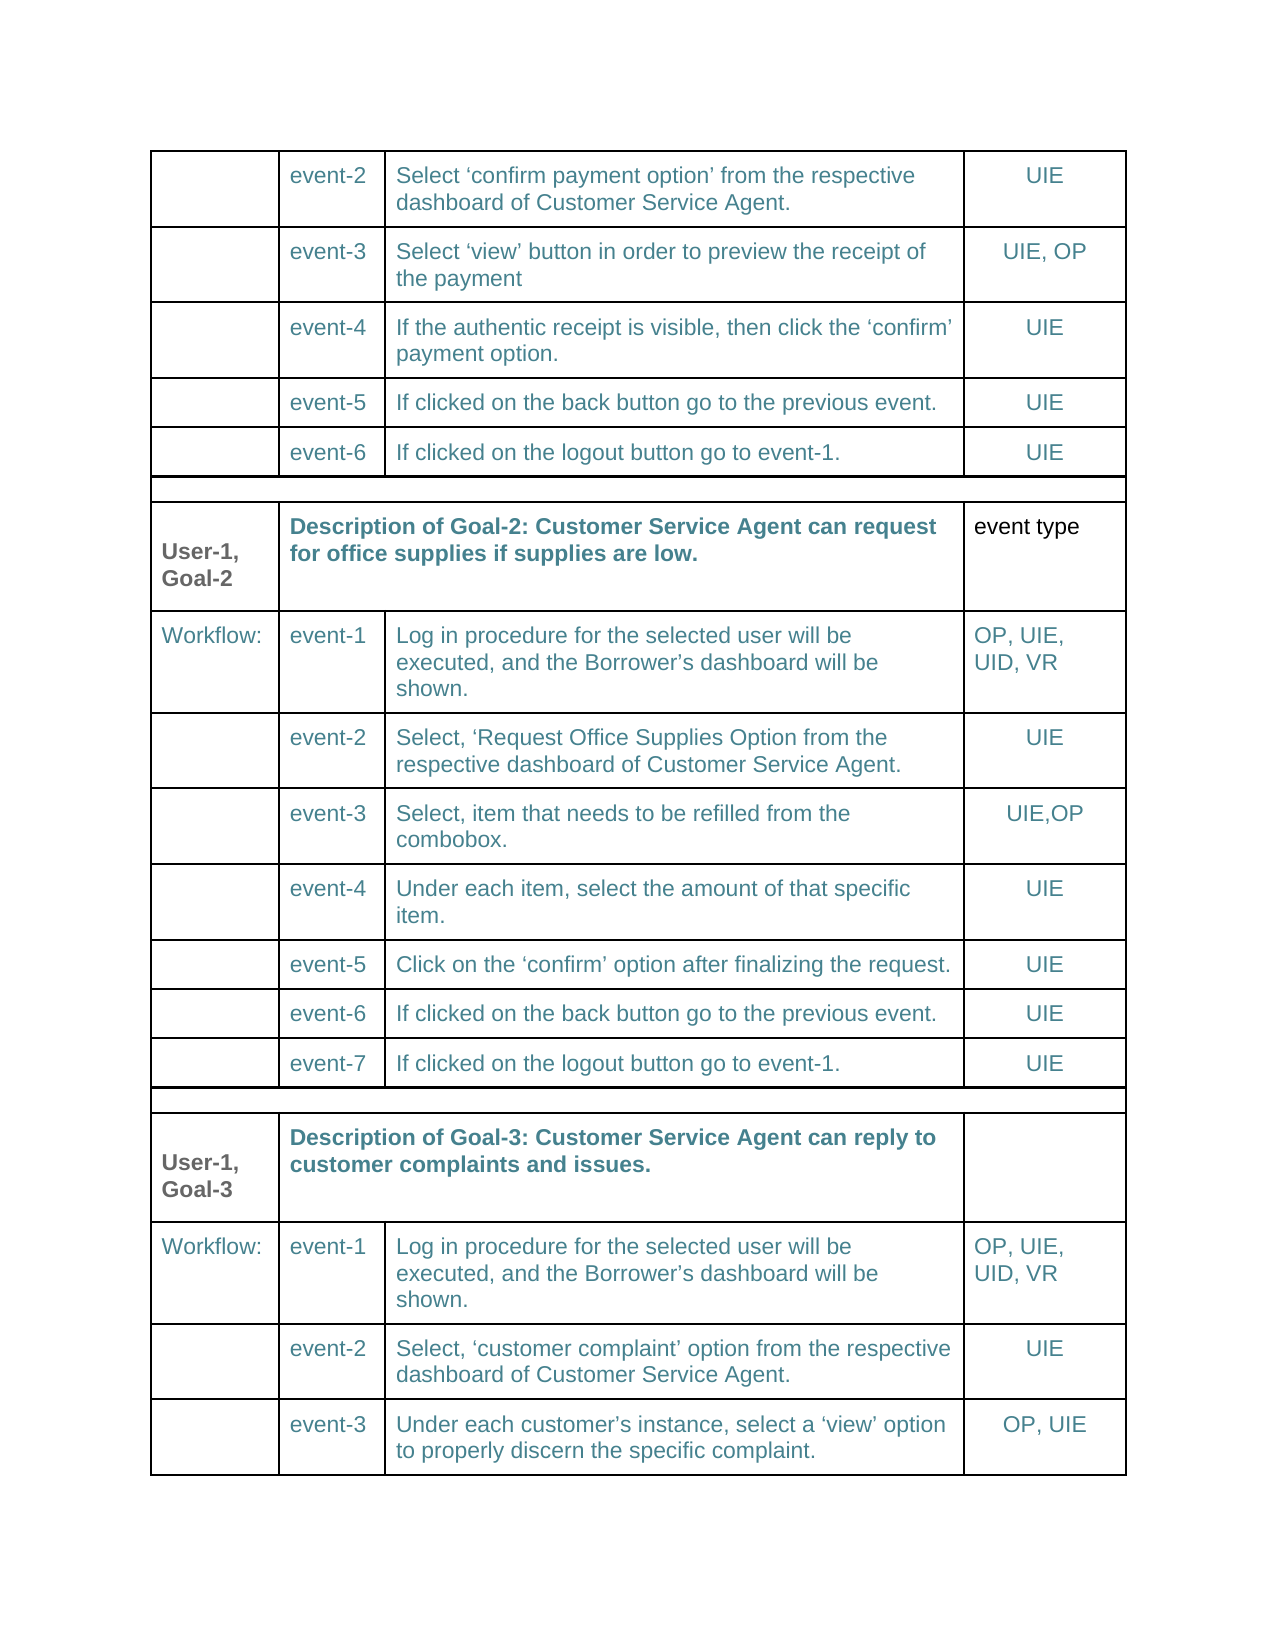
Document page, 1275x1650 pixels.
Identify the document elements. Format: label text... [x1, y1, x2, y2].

table_cell event-1 [280, 612, 384, 712]
table_cell Under each item, select the amount of that specific item. [386, 865, 963, 938]
table_cell event-2 [280, 152, 384, 226]
table_cell [152, 1325, 278, 1398]
table_cell Select, ‘Request Office Supplies Option from the respective dashboard of Customer Service Agent. [386, 714, 963, 787]
table_cell If clicked on the back button go to the previous event. [386, 990, 963, 1037]
table_cell [152, 228, 278, 301]
table_cell User-1, Goal-2 [152, 503, 278, 610]
table_cell event-5 [280, 941, 384, 988]
table_cell event-6 [280, 428, 384, 475]
table_cell Description of Goal-2: Customer Service Agent can request for office supplies if supplies are low. [280, 503, 963, 610]
table_cell event-6 [280, 990, 384, 1037]
table_cell [152, 941, 278, 988]
table_cell Select ‘confirm payment option’ from the respective dashboard of Customer Service Agent. [386, 152, 963, 226]
table_cell UIE [965, 428, 1125, 475]
table_cell Select ‘view’ button in order to preview the receipt of the payment [386, 228, 963, 301]
table_cell [152, 303, 278, 377]
table_cell If the authentic receipt is visible, then click the ‘confirm’ payment option. [386, 303, 963, 377]
table_cell [152, 990, 278, 1037]
table_cell Click on the ‘confirm’ option after finalizing the request. [386, 941, 963, 988]
table_cell Description of Goal-3: Customer Service Agent can reply to customer complaints and issues. [280, 1114, 963, 1221]
table_cell event-4 [280, 865, 384, 938]
table_cell Log in procedure for the selected user will be executed, and the Borrower’s dashboard will be shown. [386, 612, 963, 712]
table_cell Workflow: [152, 1223, 278, 1323]
table_cell event-3 [280, 789, 384, 863]
table_cell Select, item that needs to be refilled from the combobox. [386, 789, 963, 863]
table_cell [152, 789, 278, 863]
table_cell If clicked on the logout button go to event-1. [386, 428, 963, 475]
table_cell If clicked on the back button go to the previous event. [386, 379, 963, 426]
table_cell OP, UIE [965, 1400, 1125, 1474]
table_cell If clicked on the logout button go to event-1. [386, 1039, 963, 1086]
table_cell User-1, Goal-3 [152, 1114, 278, 1221]
table_cell UIE [965, 1325, 1125, 1398]
table_cell [152, 865, 278, 938]
table_cell event-2 [280, 1325, 384, 1398]
table_cell [152, 152, 278, 226]
table_cell [965, 1114, 1125, 1221]
table_cell event type [965, 503, 1125, 610]
table_cell UIE [965, 714, 1125, 787]
table_cell UIE [965, 990, 1125, 1037]
table_cell [152, 1089, 1125, 1112]
table_cell Workflow: [152, 612, 278, 712]
table_cell Select, ‘customer complaint’ option from the respective dashboard of Customer Service Agent. [386, 1325, 963, 1398]
table_cell Under each customer’s instance, select a ‘view’ option to properly discern the specific complaint. [386, 1400, 963, 1474]
table_cell UIE [965, 1039, 1125, 1086]
table_cell UIE [965, 303, 1125, 377]
table_cell event-5 [280, 379, 384, 426]
table_cell event-4 [280, 303, 384, 377]
table_cell UIE [965, 941, 1125, 988]
table_cell [152, 714, 278, 787]
table_cell [152, 379, 278, 426]
table_cell [152, 478, 1125, 501]
table_cell [152, 428, 278, 475]
table_cell UIE [965, 379, 1125, 426]
table_cell UIE [965, 865, 1125, 938]
table_cell Log in procedure for the selected user will be executed, and the Borrower’s dashboard will be shown. [386, 1223, 963, 1323]
table_cell [152, 1400, 278, 1474]
table_cell event-1 [280, 1223, 384, 1323]
table_cell OP, UIE, UID, VR [965, 1223, 1125, 1323]
table_cell [152, 1039, 278, 1086]
table_cell UIE [965, 152, 1125, 226]
table_cell event-7 [280, 1039, 384, 1086]
table_cell event-3 [280, 228, 384, 301]
table_cell event-3 [280, 1400, 384, 1474]
table_cell UIE, OP [965, 228, 1125, 301]
table_cell event-2 [280, 714, 384, 787]
table_cell UIE,OP [965, 789, 1125, 863]
table_cell OP, UIE, UID, VR [965, 612, 1125, 712]
